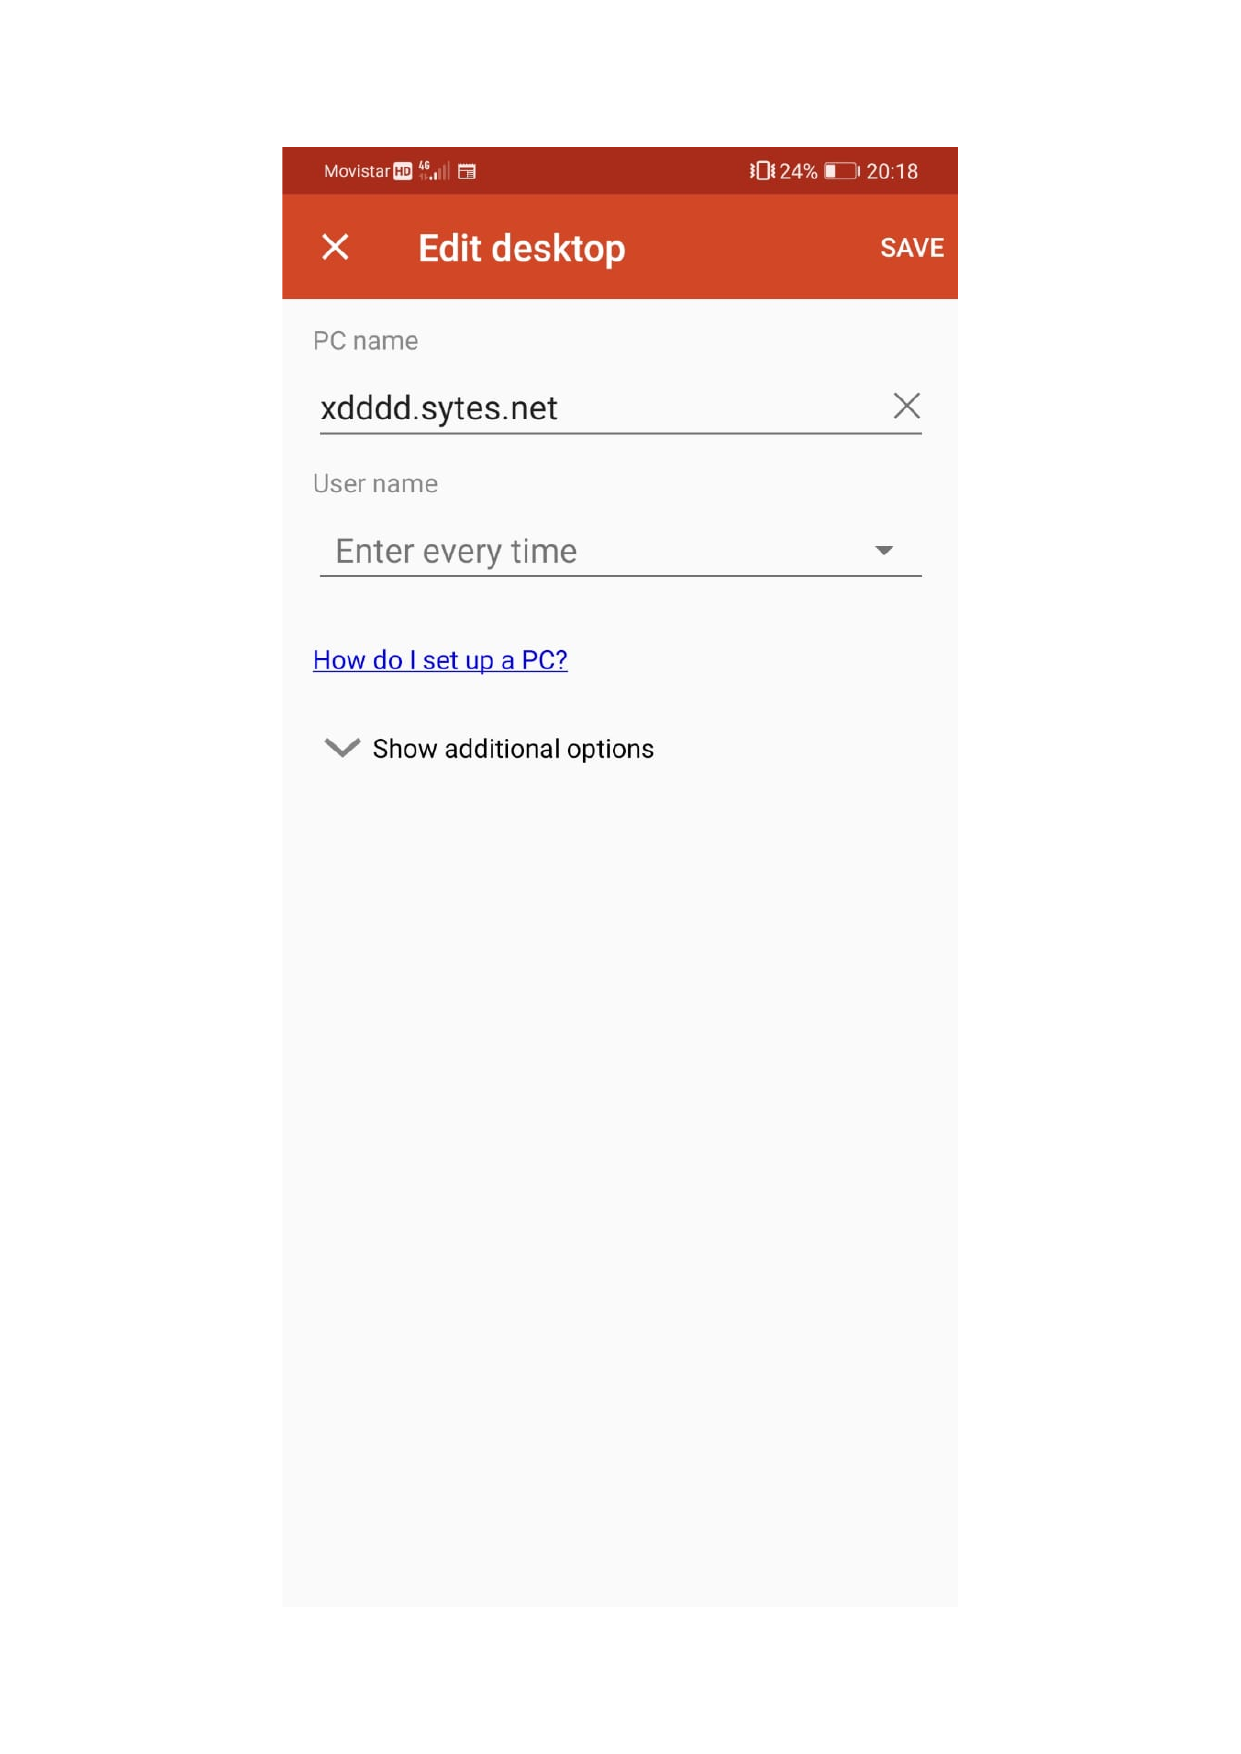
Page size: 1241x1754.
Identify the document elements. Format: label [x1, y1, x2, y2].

picture [282, 147, 958, 1607]
